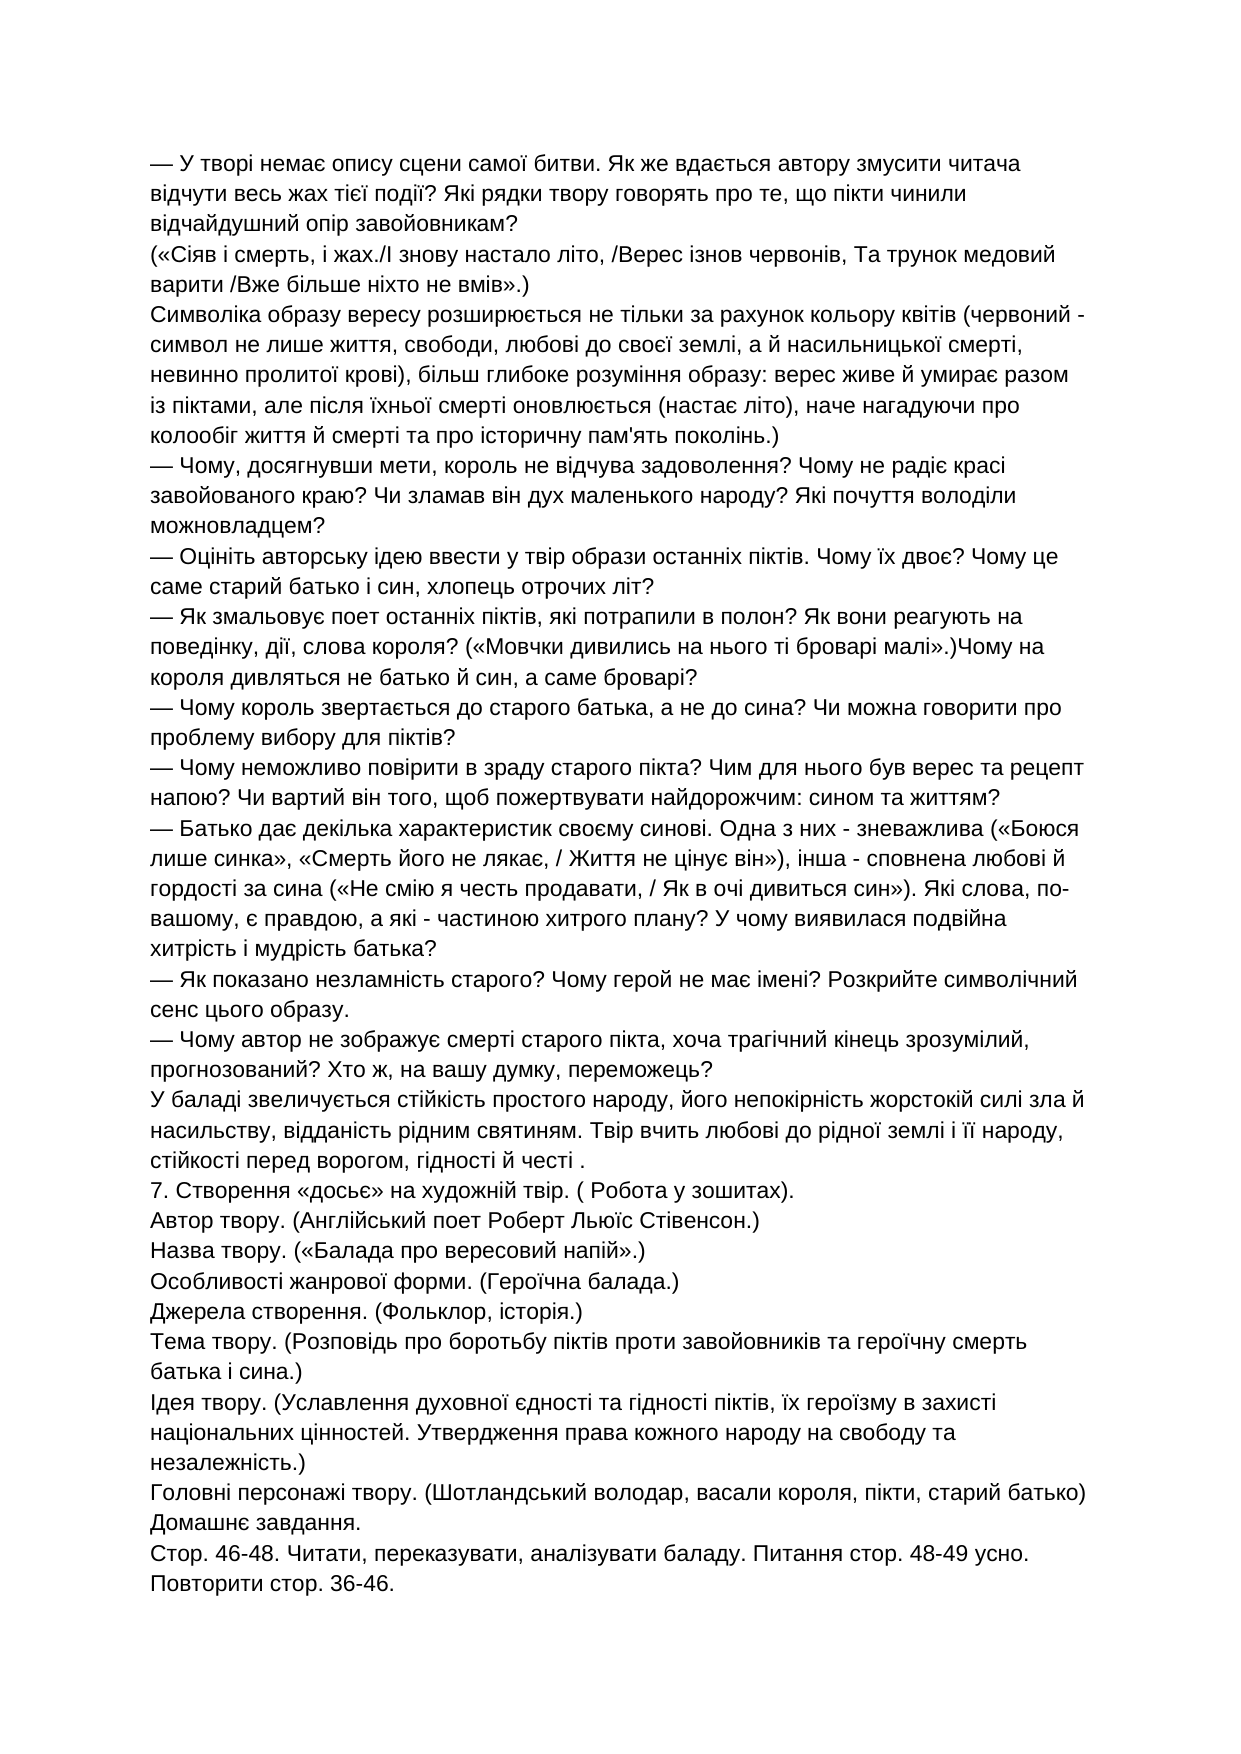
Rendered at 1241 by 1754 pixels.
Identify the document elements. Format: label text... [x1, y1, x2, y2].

text Стор. 46-48. Читати, переказувати, аналізувати баладу. Питання стор. 48-49 усно. [150, 1539, 1090, 1566]
text У баладі звеличується стійкість простого народу, його непокірність жорстокій силі зла й насильству, відданість рідним святиням. Твір вчить любові до рідної землі і її народу, стійкості перед ворогом, гідності й честі . [150, 1086, 1090, 1173]
text Тема твору. (Розповідь про боротьбу піктів проти завойовників та героїчну смерть батька і сина.) [150, 1328, 1090, 1385]
text — Чому автор не зображує смерті старого пікта, хоча трагічний кінець зрозумілий, прогнозований? Хто ж, на вашу думку, переможець? [150, 1026, 1090, 1083]
text Джерела створення. (Фольклор, історія.) [150, 1298, 1090, 1324]
text Головні персонажі твору. (Шотландський володар, васали короля, пікти, старий батько) [150, 1479, 1090, 1506]
text — Як змальовує поет останніх піктів, які потрапили в полон? Як вони реагують на поведінку, дії, слова короля? («Мовчки дивились на нього ті броварі малі».)Чому на короля дивляться не батько й син, а саме броварі? [150, 603, 1090, 690]
text («Сіяв і смерть, і жах./І знову настало літо, /Верес ізнов червонів, Та трунок медовий варити /Вже більше ніхто не вмів».) [150, 241, 1090, 297]
text — Оцініть авторську ідею ввести у твір образи останніх піктів. Чому їх двоє? Чому це саме старий батько і син, хлопець отрочих літ? [150, 543, 1090, 599]
text — Як показано незламність старого? Чому герой не має імені? Розкрийте символічний сенс цього образу. [150, 966, 1090, 1022]
text — Чому, досягнувши мети, король не відчува задоволення? Чому не радіє красі завойованого краю? Чи зламав він дух маленького народу? Які почуття володіли можновладцем? [150, 452, 1090, 539]
text Автор твору. (Англійський поет Роберт Льюїс Стівенсон.) [150, 1207, 1090, 1234]
text — Чому король звертається до старого батька, а не до сина? Чи можна говорити про проблему вибору для піктів? [150, 694, 1090, 750]
text 7. Створення «досьє» на художній твір. ( Робота у зошитах). [150, 1177, 1090, 1203]
text Домашнє завдання. [150, 1509, 1090, 1536]
text Назва твору. («Балада про вересовий напій».) [150, 1237, 1090, 1264]
text Особливості жанрової форми. (Героїчна балада.) [150, 1268, 1090, 1294]
text — У творі немає опису сцени самої битви. Як же вдається автору змусити читача відчути весь жах тієї події? Які рядки твору говорять про те, що пікти чинили відчайдушний опір завойовникам? [150, 150, 1090, 237]
text Ідея твору. (Уславлення духовної єдності та гідності піктів, їх героїзму в захисті національних цінностей. Утвердження права кожного народу на свободу та незалежність.) [150, 1388, 1090, 1475]
text Символіка образу вересу розширюється не тільки за рахунок кольору квітів (червоний - символ не лише життя, свободи, любові до своєї землі, а й насильницької смерті, невинно пролитої крові), більш глибоке розуміння образу: верес живе й умирає разом із піктами, але після їхньої смерті оновлюється (настає літо), наче нагадуючи про колообіг життя й смерті та про історичну пам'ять поколінь.) [150, 301, 1090, 448]
text Повторити стор. 36-46. [150, 1570, 1090, 1596]
text — Батько дає декілька характеристик своєму синові. Одна з них - зневажлива («Боюся лише синка», «Смерть його не лякає, / Життя не цінує він»), інша - сповнена любові й гордості за сина («Не смію я честь продавати, / Як в очі дивиться син»). Які слова, по-вашому, є правдою, а які - частиною хитрого плану? У чому виявилася подвійна хитрість і мудрість батька? [150, 814, 1090, 962]
text — Чому неможливо повірити в зраду старого пікта? Чим для нього був верес та рецепт напою? Чи вартий він того, щоб пожертвувати найдорожчим: сином та життям? [150, 754, 1090, 811]
